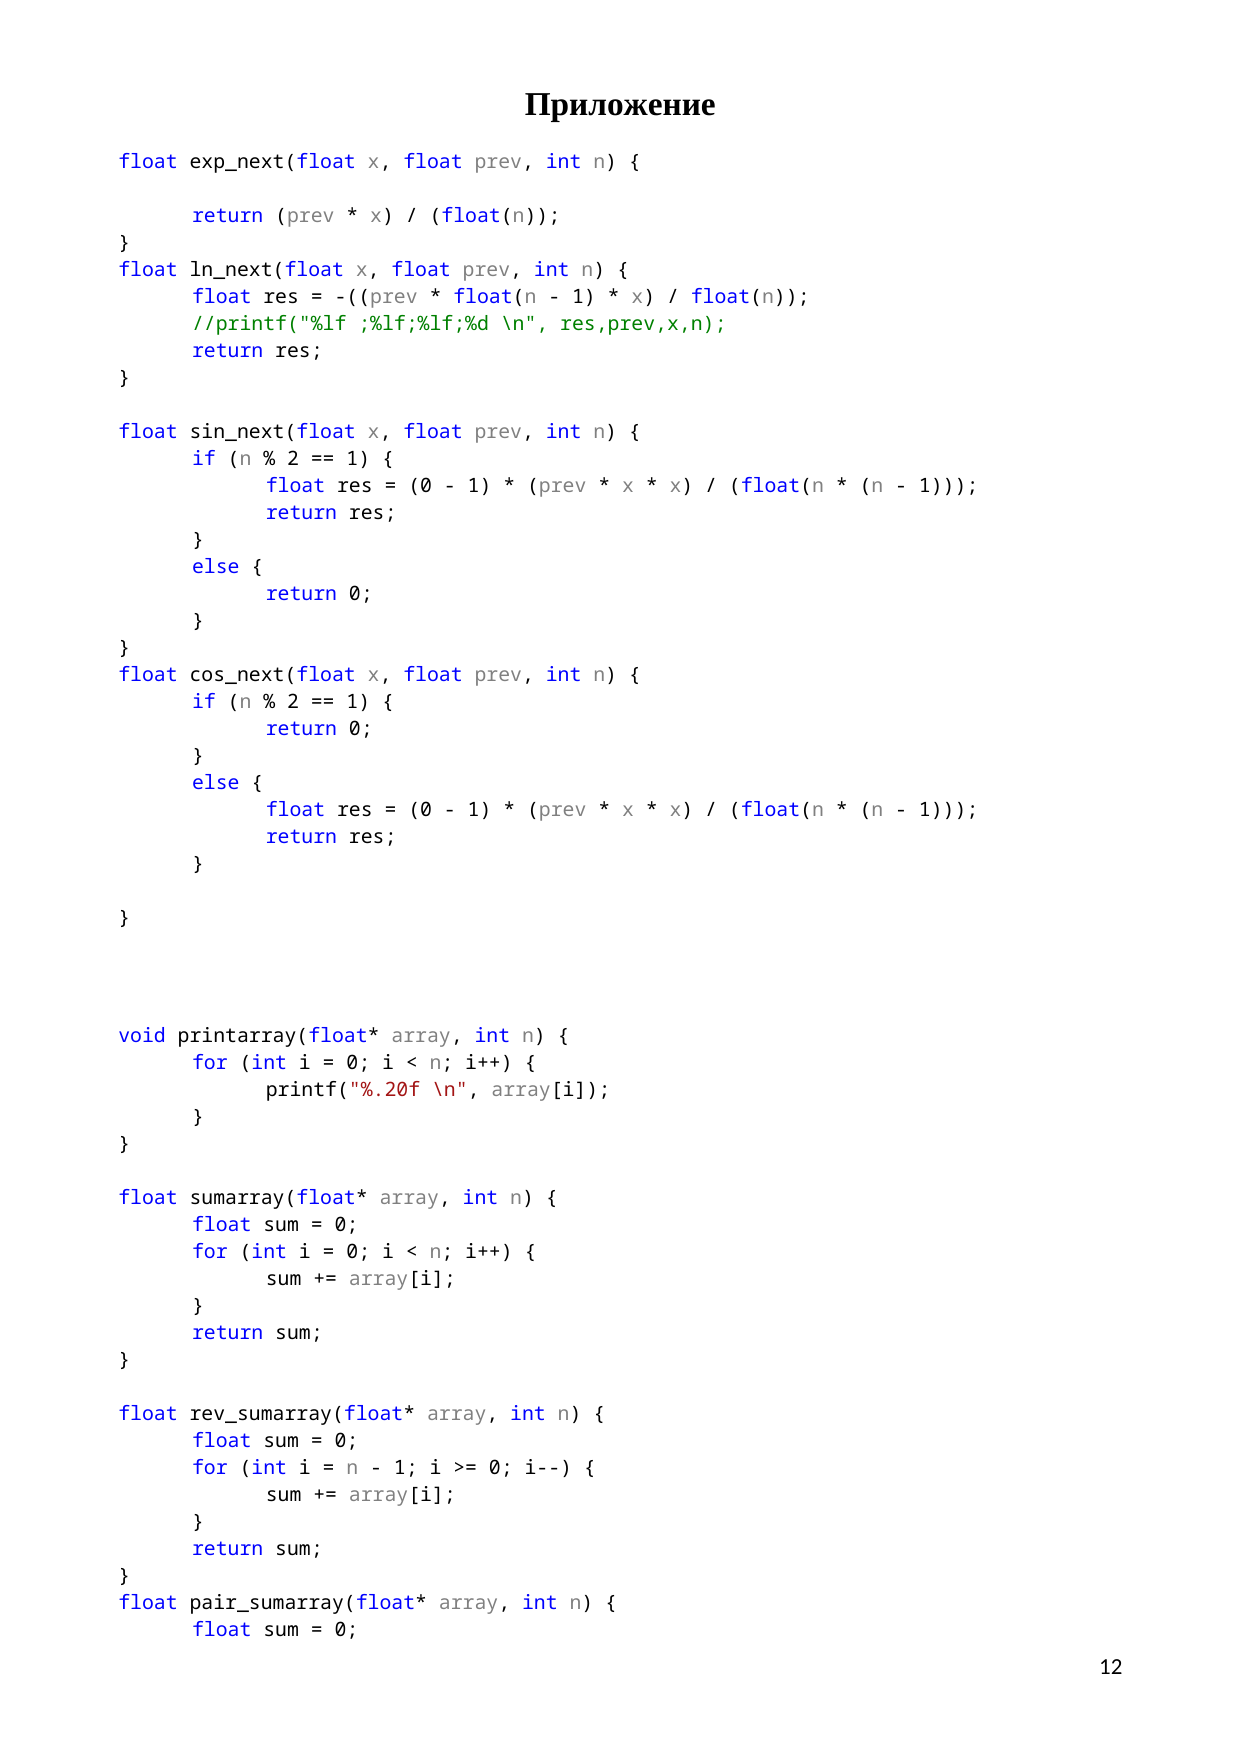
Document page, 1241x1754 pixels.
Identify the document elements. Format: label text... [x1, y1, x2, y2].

text } [118, 1102, 1122, 1129]
text } [118, 1507, 1122, 1534]
text } [118, 903, 1122, 930]
text sum += array[i]; [118, 1264, 1122, 1291]
text else { [118, 768, 1122, 795]
text } [118, 1291, 1122, 1318]
text if (n % 2 == 1) { [118, 687, 1122, 714]
text for (int i = n - 1; i >= 0; i--) { [118, 1453, 1122, 1480]
text else { [118, 552, 1122, 579]
text } [118, 1129, 1122, 1156]
text return res; [118, 336, 1122, 363]
text if (n % 2 == 1) { [118, 444, 1122, 471]
text } [118, 1345, 1122, 1372]
text float sin_next(float x, float prev, int n) { [118, 417, 1122, 444]
text float sum = 0; [118, 1426, 1122, 1453]
text float res = (0 - 1) * (prev * x * x) / (float(n * (n - 1))); [118, 471, 1122, 498]
text printf("%.20f \n", array[i]); [118, 1075, 1122, 1102]
text float pair_sumarray(float* array, int n) { [118, 1588, 1122, 1615]
text return 0; [118, 579, 1122, 606]
text float res = -((prev * float(n - 1) * x) / float(n)); [118, 282, 1122, 309]
text } [118, 363, 1122, 390]
subtitle Приложение [118, 84, 1122, 122]
text } [118, 525, 1122, 552]
text } [118, 741, 1122, 768]
text float sumarray(float* array, int n) { [118, 1183, 1122, 1210]
text } [118, 228, 1122, 255]
text } [118, 849, 1122, 876]
text return res; [118, 822, 1122, 849]
text } [118, 1561, 1122, 1588]
text float ln_next(float x, float prev, int n) { [118, 255, 1122, 282]
text } [118, 633, 1122, 660]
text //printf("%lf ;%lf;%lf;%d \n", res,prev,x,n); [118, 309, 1122, 336]
text return sum; [118, 1534, 1122, 1561]
text sum += array[i]; [118, 1480, 1122, 1507]
text return (prev * x) / (float(n)); [118, 201, 1122, 228]
text return 0; [118, 714, 1122, 741]
text float res = (0 - 1) * (prev * x * x) / (float(n * (n - 1))); [118, 795, 1122, 822]
text return res; [118, 498, 1122, 525]
text for (int i = 0; i < n; i++) { [118, 1237, 1122, 1264]
text void printarray(float* array, int n) { [118, 1021, 1122, 1048]
text return sum; [118, 1318, 1122, 1345]
text float sum = 0; [118, 1615, 1122, 1642]
text float cos_next(float x, float prev, int n) { [118, 660, 1122, 687]
text } [118, 606, 1122, 633]
text float rev_sumarray(float* array, int n) { [118, 1399, 1122, 1426]
text float sum = 0; [118, 1210, 1122, 1237]
text float exp_next(float x, float prev, int n) { [118, 147, 1122, 174]
text for (int i = 0; i < n; i++) { [118, 1048, 1122, 1075]
